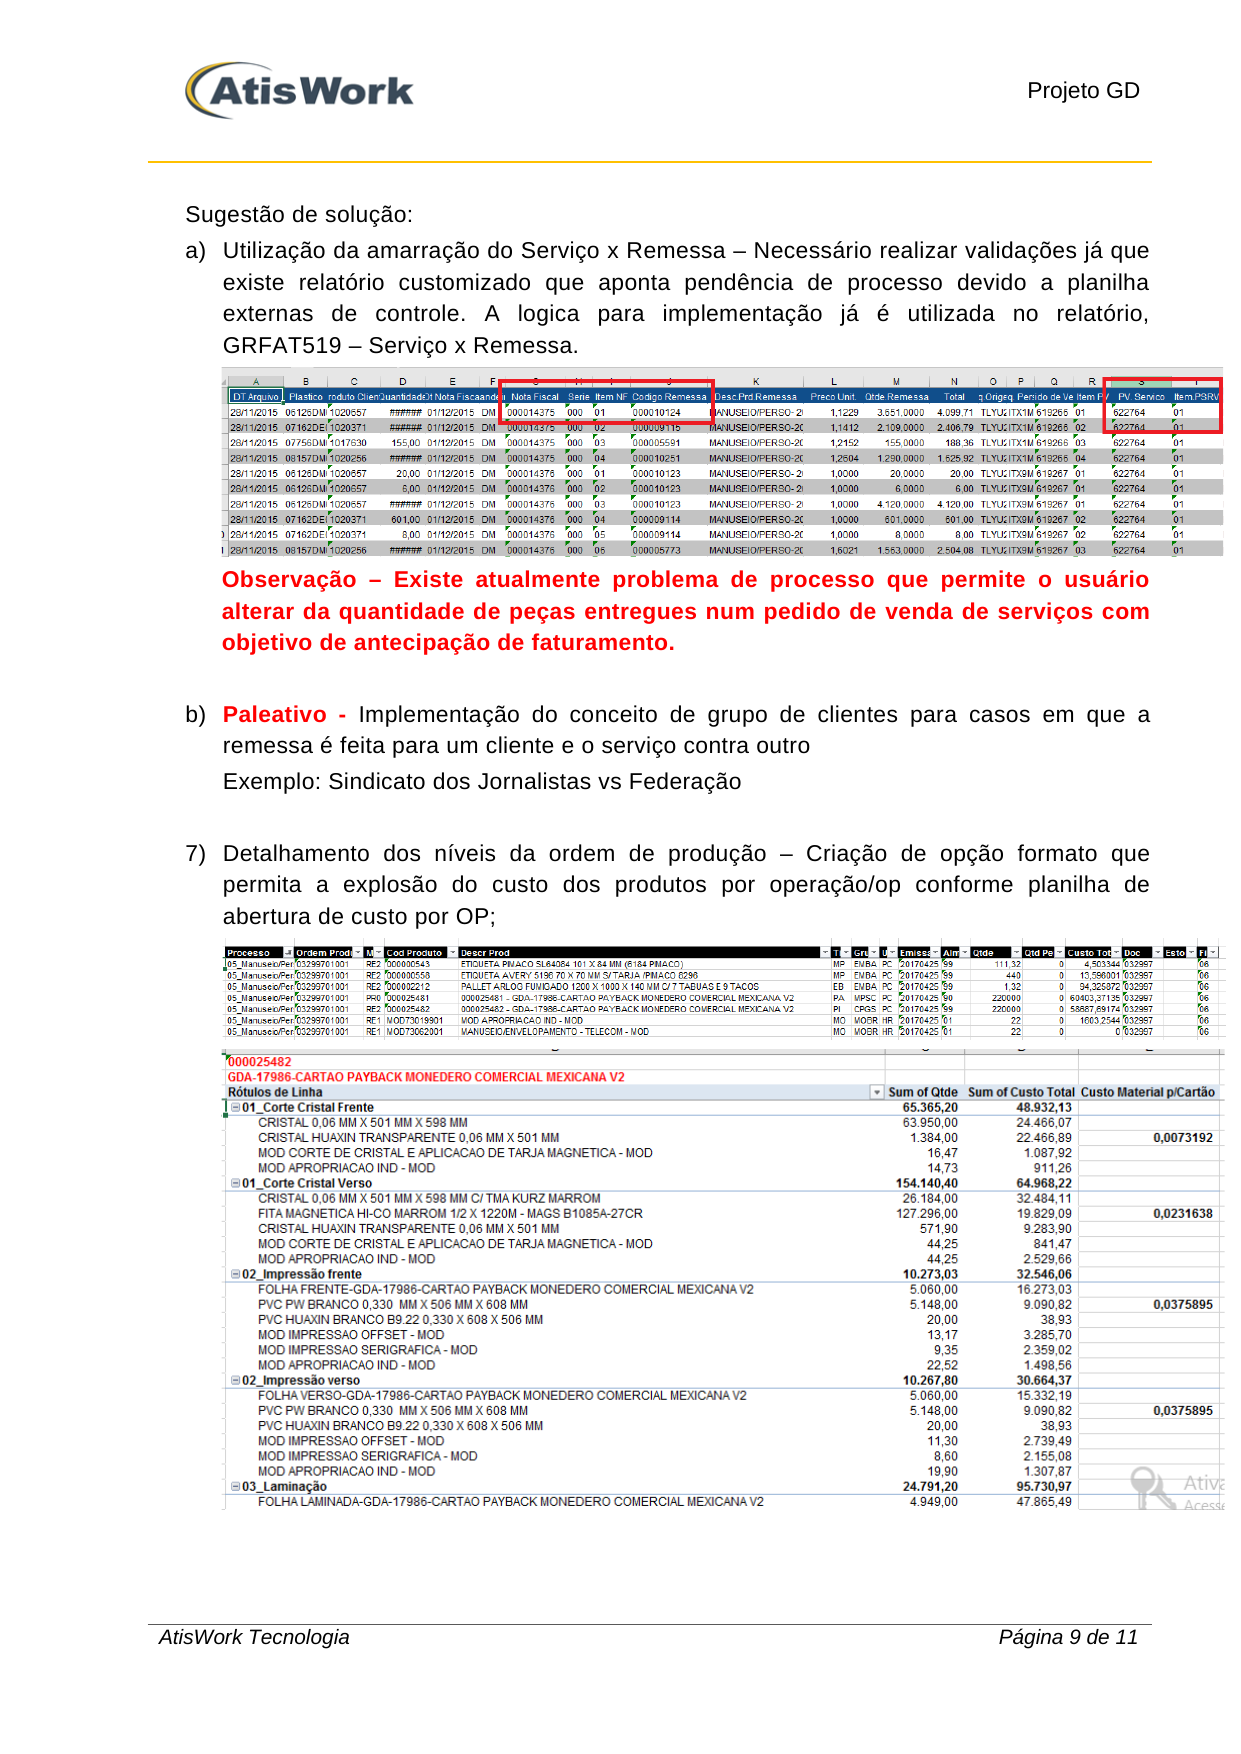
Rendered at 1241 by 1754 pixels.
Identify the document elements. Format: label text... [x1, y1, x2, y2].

text Observação – Existe atualmente problema de processo que permite o usuário alterar da quantidade de peças entregues num pedido de venda de serviços com objetivo de antecipação de faturamento. [222, 566, 1152, 656]
picture [221, 367, 1224, 557]
picture [158, 44, 440, 137]
picture [222, 938, 1226, 1040]
list Detalhamento dos níveis da ordem de produção – Criação de opção formato que permita a explosão do custo dos produtos por operação/op conforme planilha de abertura de custo por OP; [185, 839, 1152, 929]
list Utilização da amarração do Serviço x Remessa – Necessário realizar validações já que existe relatório customizado que aponta pendência de processo devido a planilha externas de controle. A logica para implementação já é utilizada no relatório, GRFAT519 – Serviço x Remessa. [185, 237, 1152, 358]
picture [221, 1049, 1225, 1510]
list Paleativo - Implementação do conceito de grupo de clientes para casos em que a remessa é feita para um cliente e o serviço contra outro [185, 701, 1152, 759]
text Exemplo: Sindicato dos Jornalistas vs Federação [223, 768, 1152, 794]
text Sugestão de solução: [185, 201, 1152, 228]
